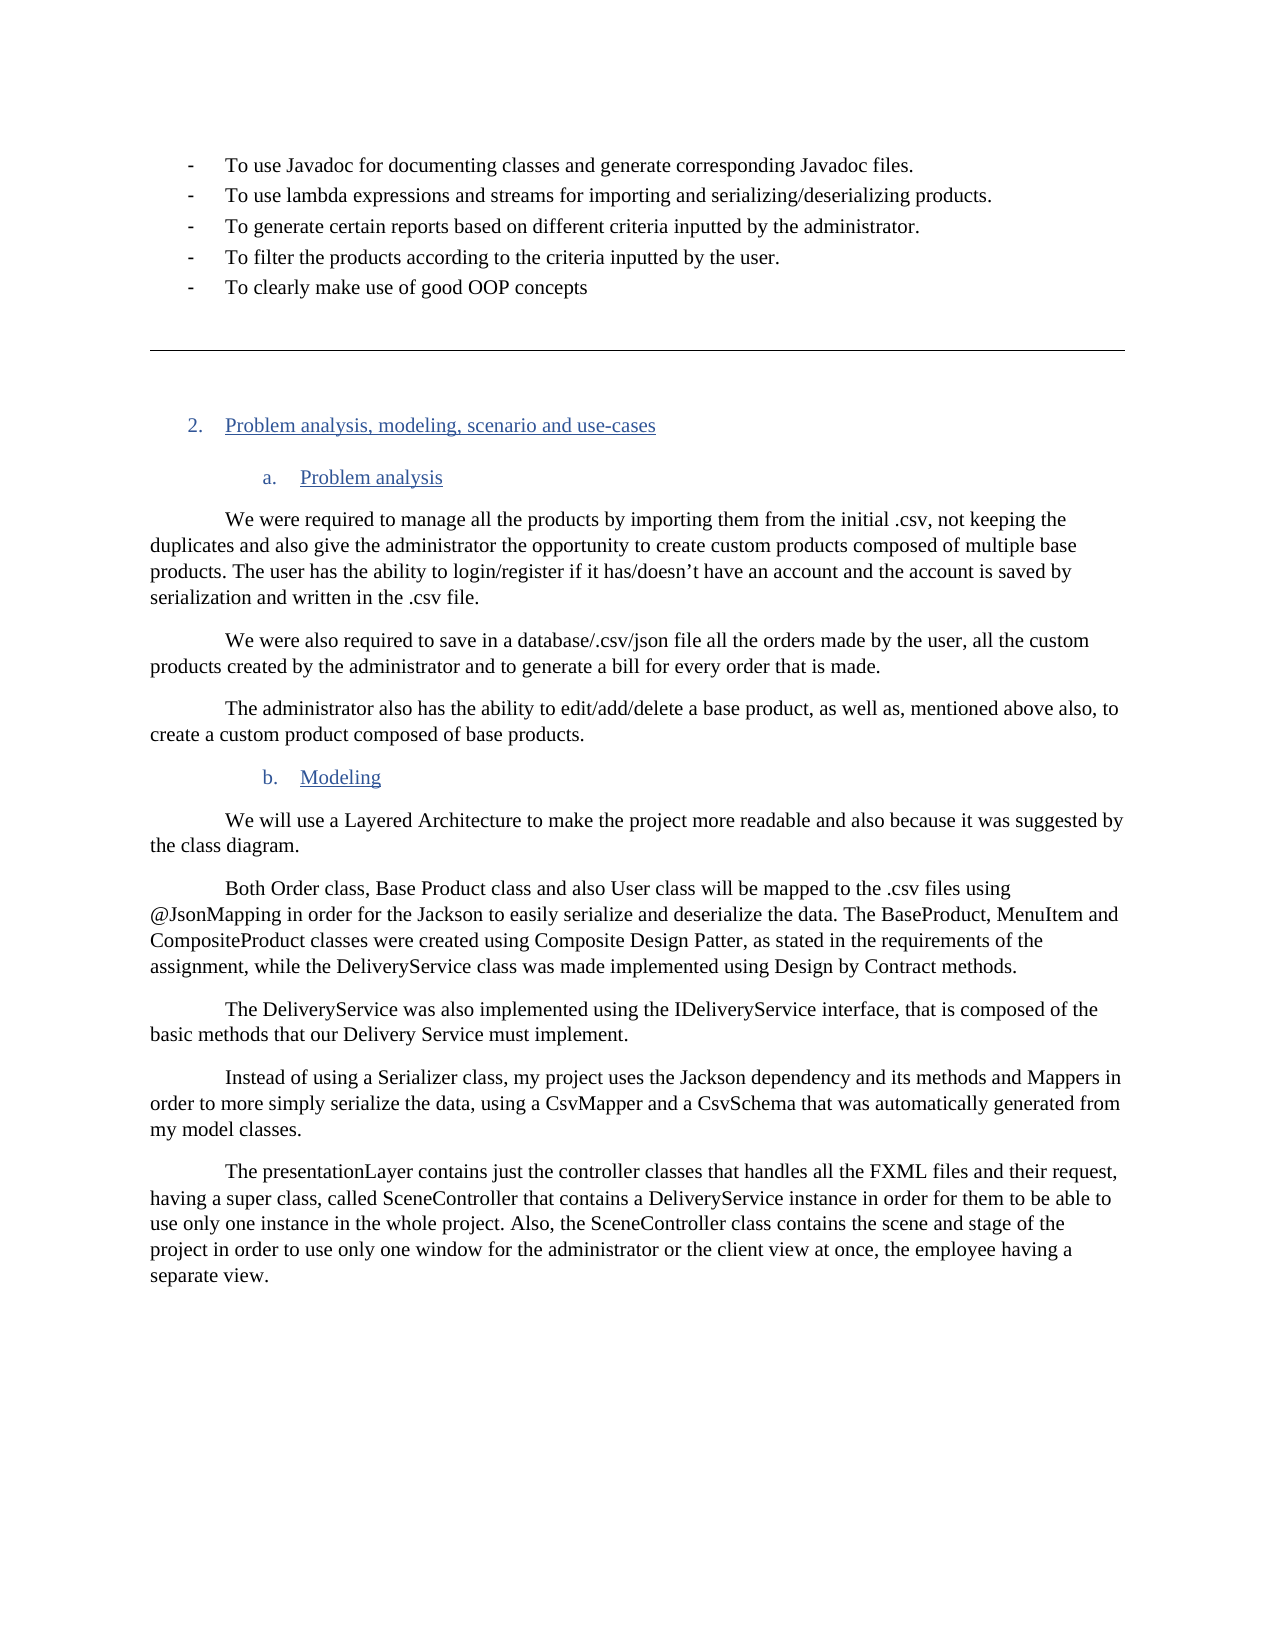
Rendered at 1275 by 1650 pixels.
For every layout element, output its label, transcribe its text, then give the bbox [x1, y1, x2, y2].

list To filter the products according to the criteria inputted by the user. [187, 242, 1125, 270]
list To clearly make use of good OOP concepts [187, 272, 1125, 301]
list To generate certain reports based on different criteria inputted by the administrator. [187, 211, 1125, 240]
text We will use a Layered Architecture to make the project more readable and also because it was suggested by the class diagram. [150, 807, 1125, 857]
text The administrator also has the ability to edit/add/delete a base product, as well as, mentioned above also, to create a custom product composed of base products. [150, 696, 1125, 746]
list To use Javadoc for documenting classes and generate corresponding Javadoc files. [187, 150, 1125, 178]
text The DeliveryService was also implemented using the IDeliveryService interface, that is composed of the basic methods that our Delivery Service must implement. [150, 996, 1125, 1046]
list To use lambda expressions and streams for importing and serializing/deserializing products. [187, 181, 1125, 209]
list Problem analysis [262, 465, 1125, 489]
text Instead of using a Serializer class, my project uses the Jackson dependency and its methods and Mappers in order to more simply serialize the data, using a CsvMapper and a CsvSchema that was automatically generated from my model classes. [150, 1065, 1125, 1141]
text We were required to manage all the products by importing them from the initial .csv, not keeping the duplicates and also give the administrator the opportunity to create custom products composed of multiple base products. The user has the ability to login/register if it has/doesn’t have an account and the account is saved by serialization and written in the .csv file. [150, 507, 1125, 609]
text We were also required to save in a database/.csv/json file all the orders made by the user, all the custom products created by the administrator and to generate a bill for every order that is made. [150, 628, 1125, 678]
list Modeling [262, 765, 1125, 789]
text The presentationLayer contains just the controller classes that handles all the FXML files and their request, having a super class, called SceneController that contains a DeliveryService instance in order for them to be able to use only one instance in the whole project. Also, the SceneController class contains the scene and stage of the project in order to use only one window for the administrator or the client view at once, the employee having a separate view. [150, 1159, 1125, 1287]
text Both Order class, Base Product class and also User class will be mapped to the .csv files using @JsonMapping in order for the Jackson to easily serialize and deserialize the data. The BaseProduct, MenuItem and CompositeProduct classes were created using Composite Design Patter, as stated in the requirements of the assignment, while the DeliveryService class was made implemented using Design by Contract methods. [150, 876, 1125, 978]
list Problem analysis, modeling, scenario and use-cases [187, 413, 1125, 437]
